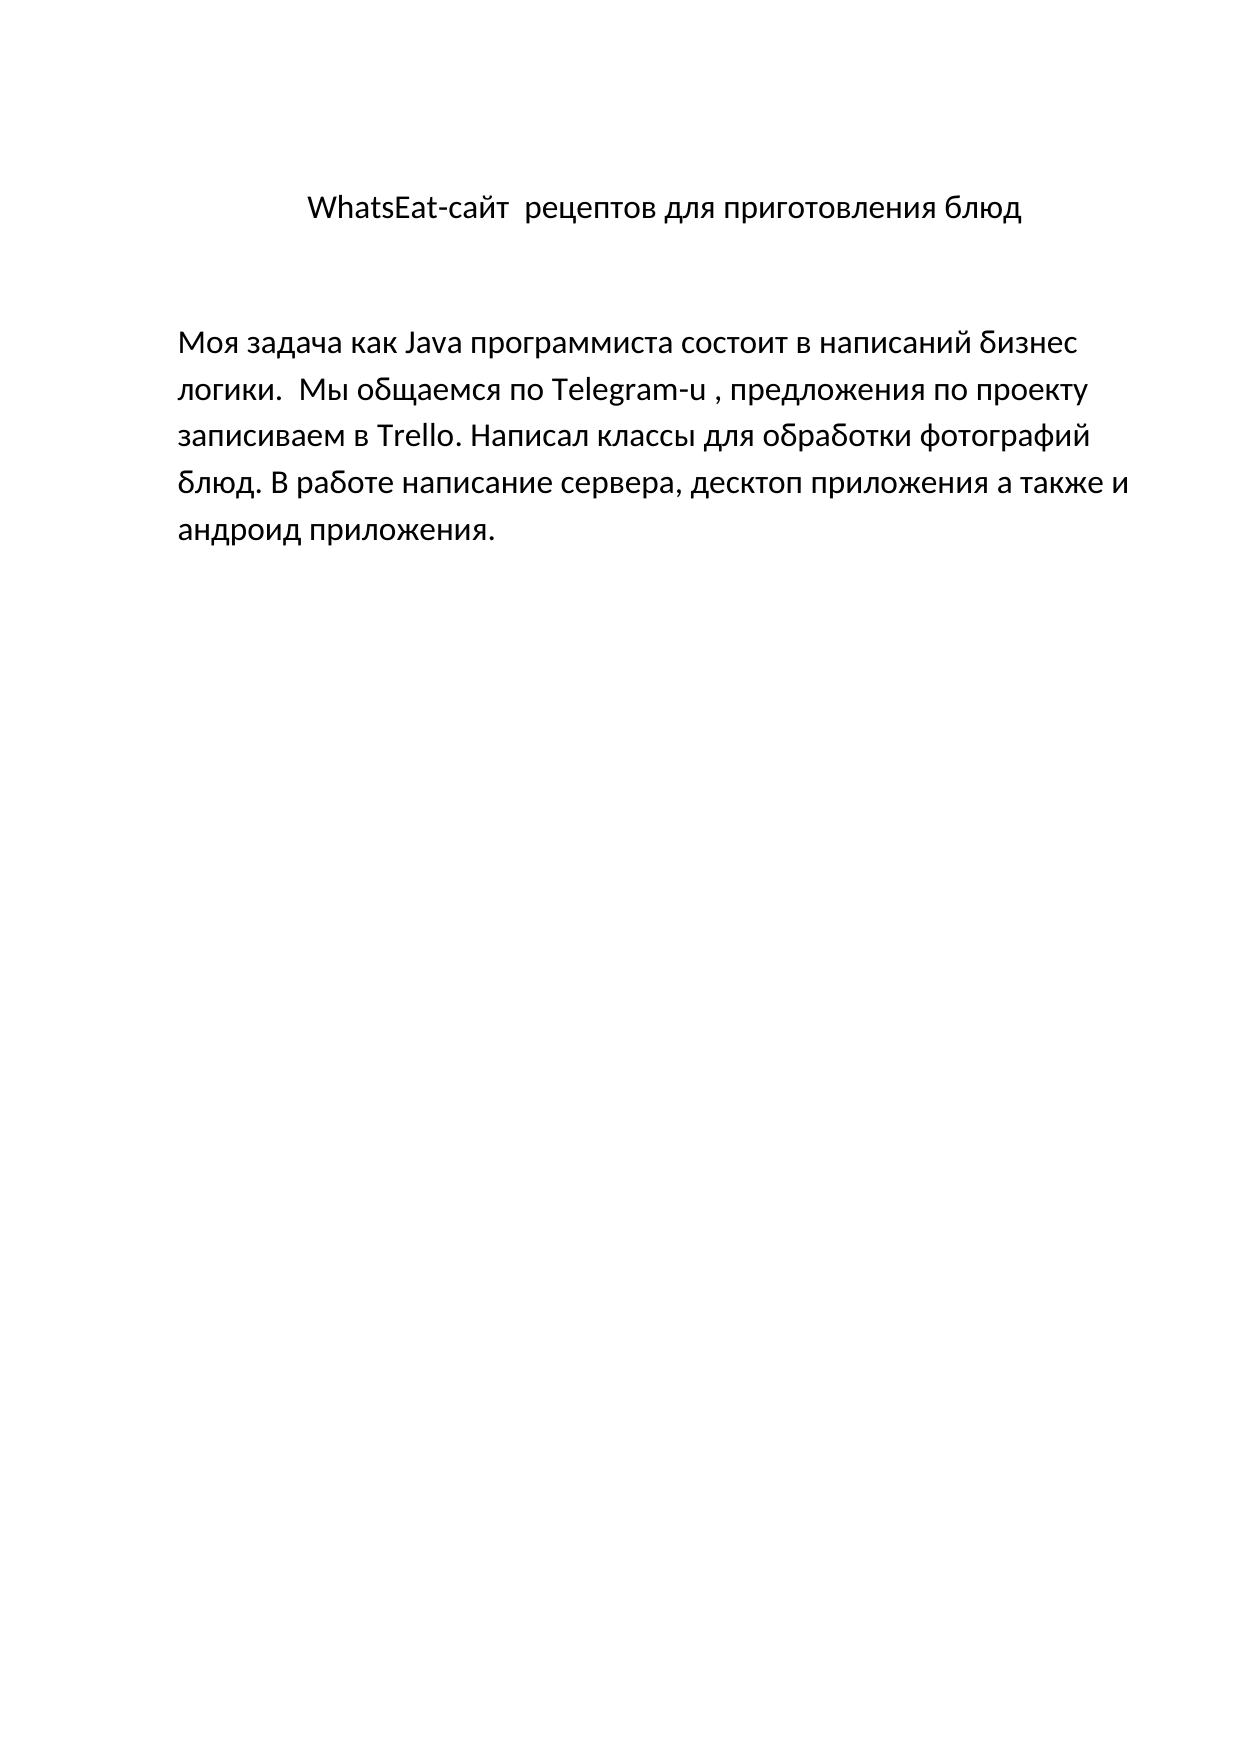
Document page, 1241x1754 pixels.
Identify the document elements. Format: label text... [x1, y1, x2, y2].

text Моя задача как Java программиста состоит в написаний бизнес логики. Mы общаемся по Telegram-u , предложения по проекту записиваем в Trello. Написал классы для обработки фотографий блюд. В работе написание сервера, десктоп приложения а также и андроид приложения. [177, 321, 1152, 549]
text WhatsEat-сайт рецептов для приготовления блюд [177, 186, 1152, 226]
